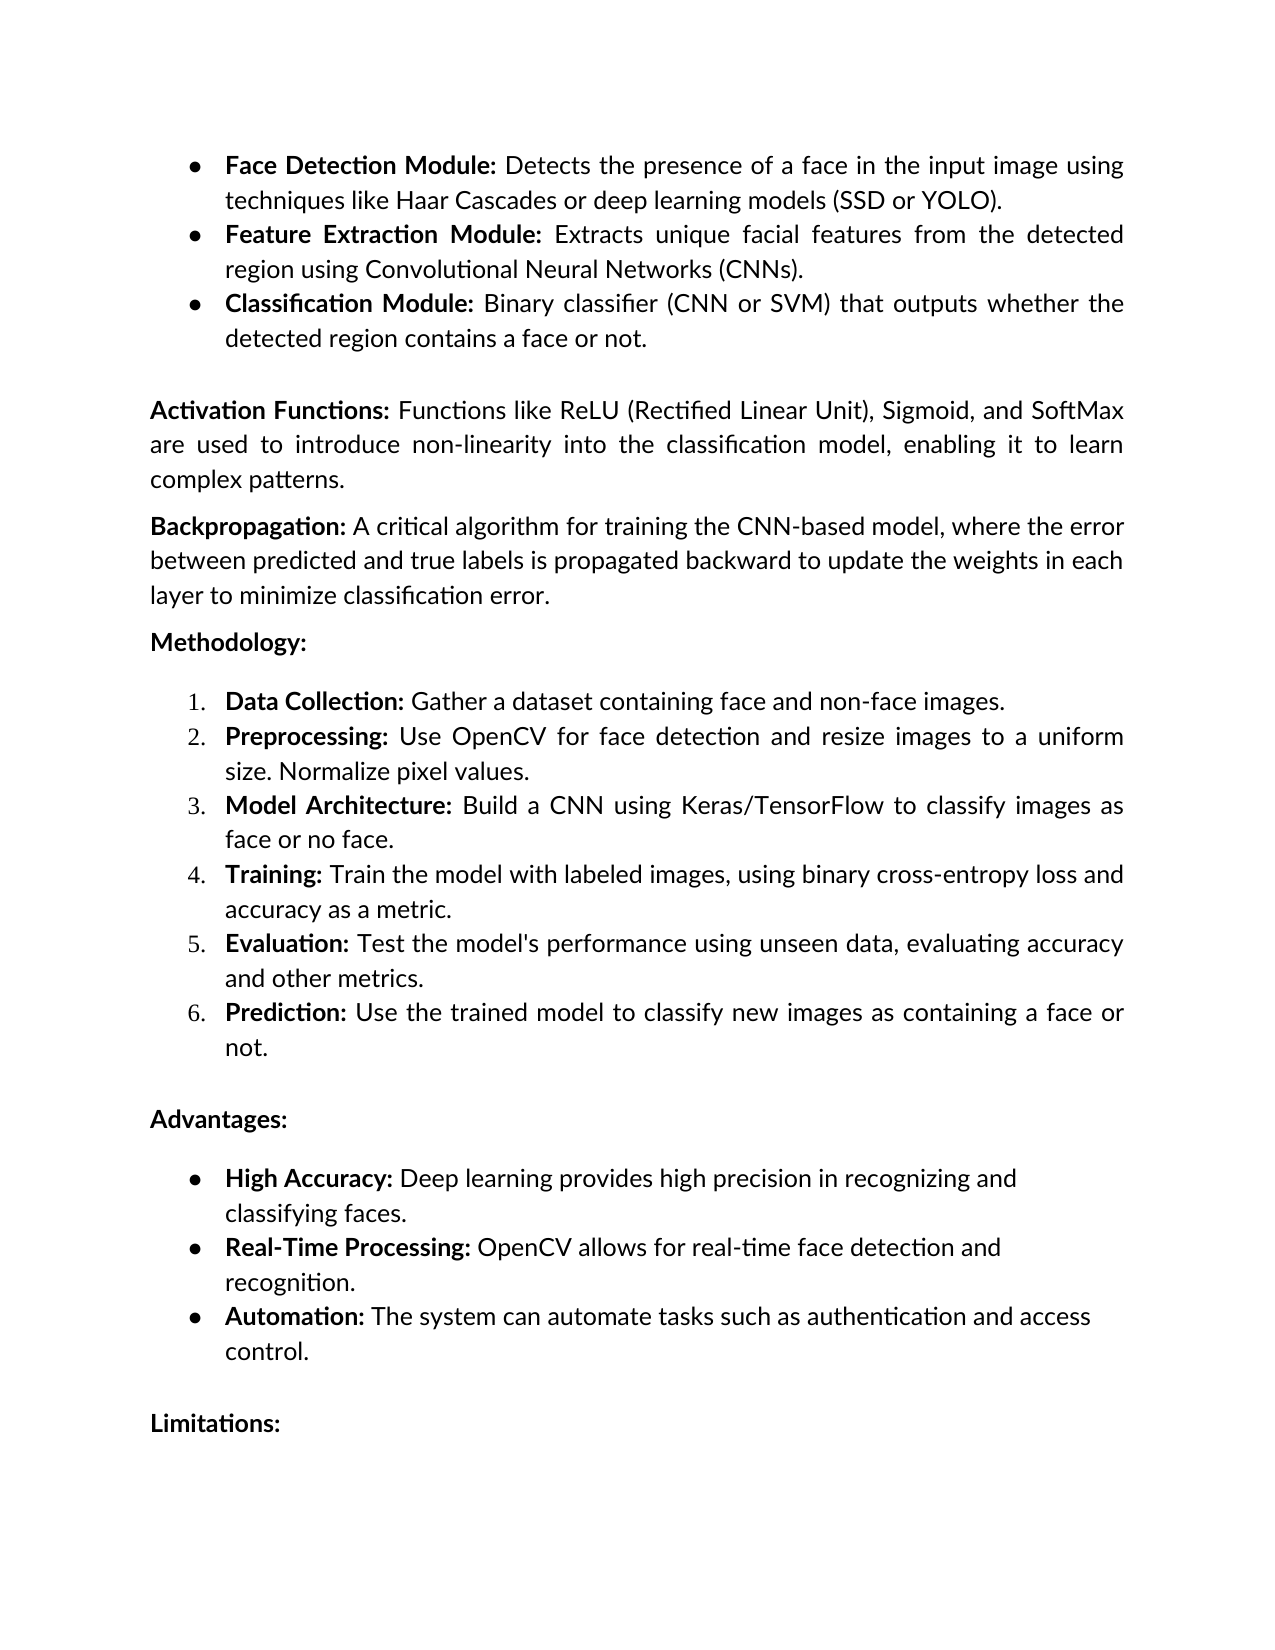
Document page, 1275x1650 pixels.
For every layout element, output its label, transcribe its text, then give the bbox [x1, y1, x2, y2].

text Activation Functions: Functions like ReLU (Rectified Linear Unit), Sigmoid, and SoftMax are used to introduce non-linearity into the classification model, enabling it to learn complex patterns. [150, 395, 1125, 494]
list High Accuracy: Deep learning provides high precision in recognizing and classifying faces. [187, 1163, 1125, 1227]
text Backpropagation: A critical algorithm for training the CNN-based model, where the error between predicted and true labels is propagated backward to update the weights in each layer to minimize classification error. [150, 511, 1125, 609]
list Classification Module: Binary classifier (CNN or SVM) that outputs whether the detected region contains a face or not. [187, 288, 1125, 353]
list Automation: The system can automate tasks such as authentication and access control. [187, 1301, 1125, 1366]
list Model Architecture: Build a CNN using Keras/TensorFlow to classify images as face or no face. [187, 790, 1125, 854]
list Feature Extraction Module: Extracts unique facial features from the detected region using Convolutional Neural Networks (CNNs). [187, 219, 1125, 284]
text Methodology: [150, 627, 1125, 657]
text Advantages: [150, 1103, 1125, 1133]
list Preprocessing: Use OpenCV for face detection and resize images to a uniform size. Normalize pixel values. [187, 721, 1125, 785]
list Evaluation: Test the model's performance using unseen data, evaluating accuracy and other metrics. [187, 928, 1125, 992]
text Limitations: [150, 1408, 1125, 1438]
list Real-Time Processing: OpenCV allows for real-time face detection and recognition. [187, 1232, 1125, 1297]
list Face Detection Module: Detects the presence of a face in the input image using techniques like Haar Cascades or deep learning models (SSD or YOLO). [187, 150, 1125, 214]
list Data Collection: Gather a dataset containing face and non-face images. [187, 686, 1125, 716]
list Prediction: Use the trained model to classify new images as containing a face or not. [187, 997, 1125, 1061]
list Training: Train the model with labeled images, using binary cross-entropy loss and accuracy as a metric. [187, 859, 1125, 923]
